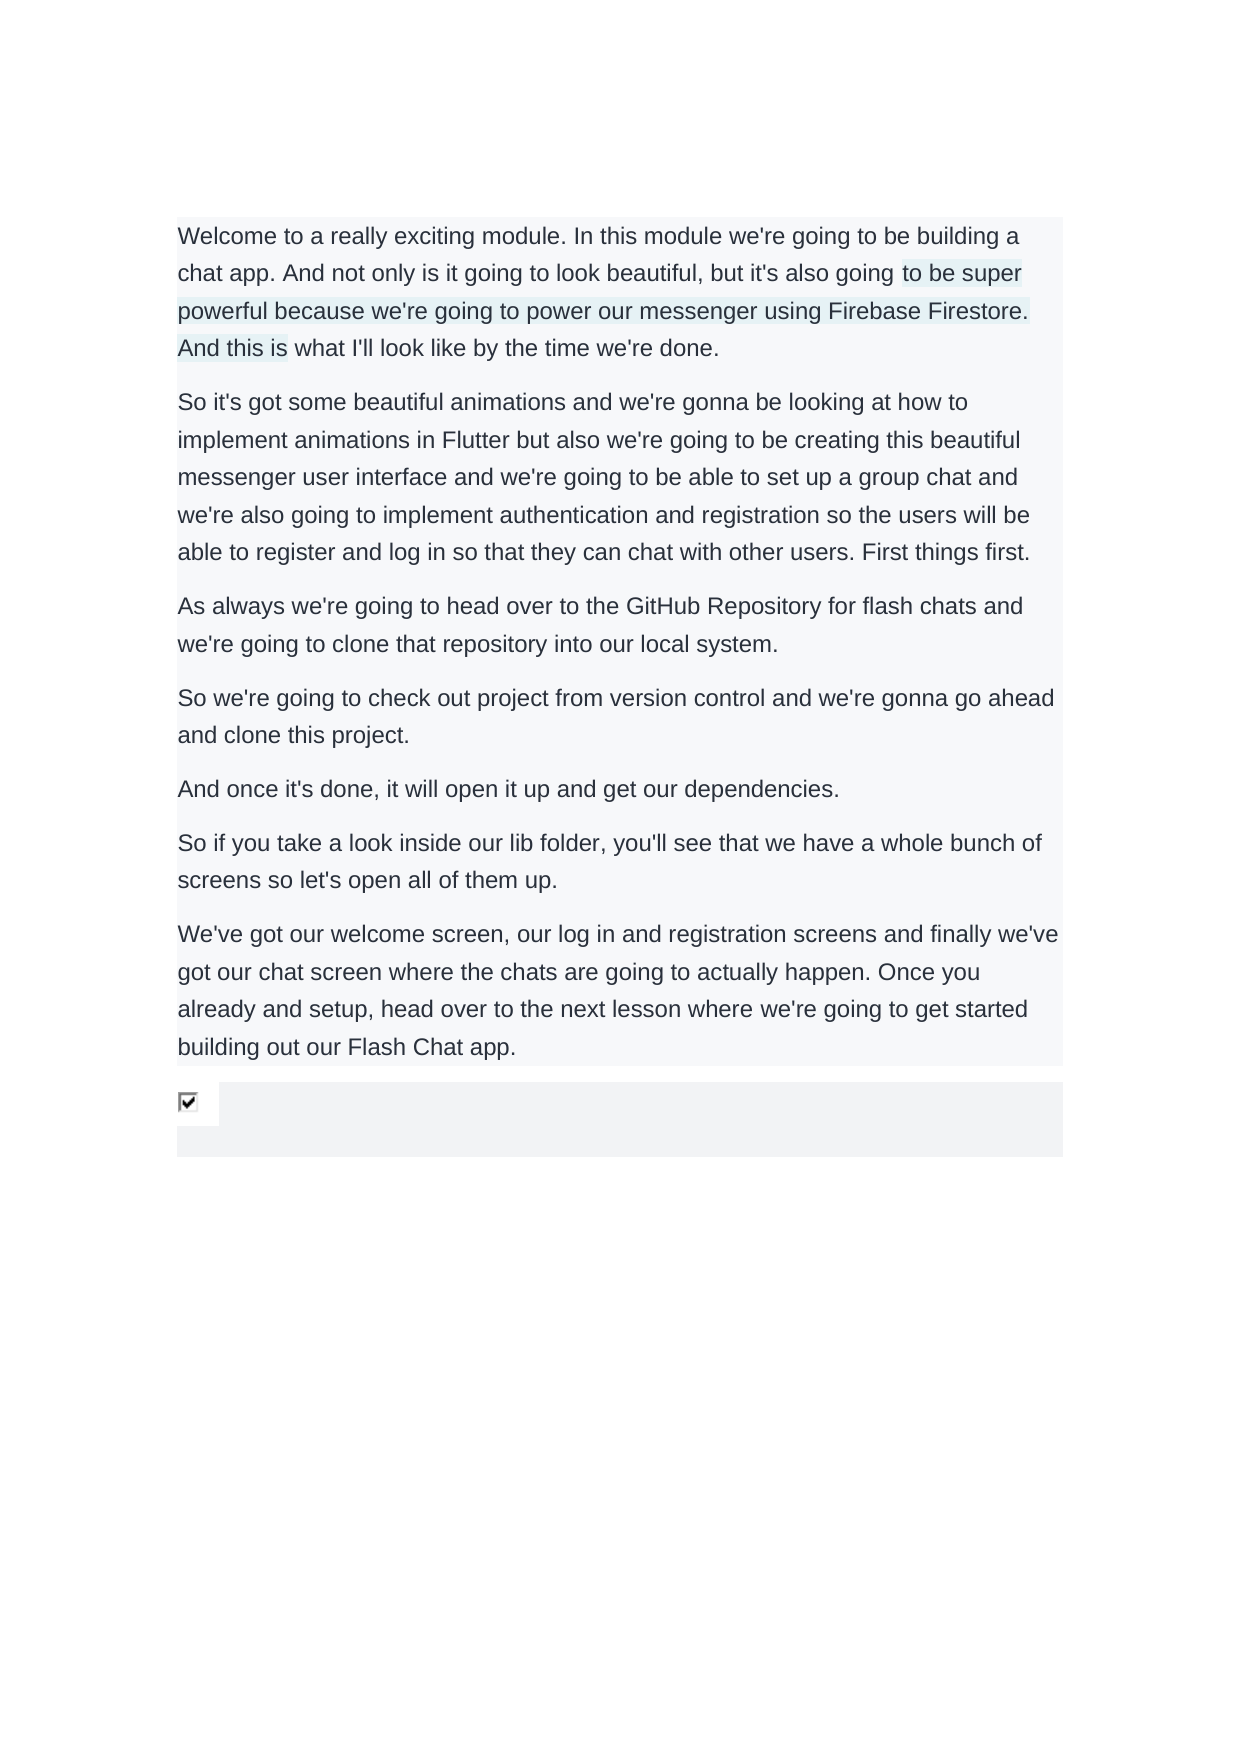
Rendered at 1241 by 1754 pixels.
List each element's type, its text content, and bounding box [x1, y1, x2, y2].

text So it's got some beautiful animations and we're gonna be looking at how to implement animations in Flutter but also we're going to be creating this beautiful messenger user interface and we're going to be able to set up a group chat and we're also going to implement authentication and registration so the users will be able to register and log in so that they can chat with other users. First things first. [177, 383, 1063, 571]
text We've got our welcome screen, our log in and registration screens and finally we've got our chat screen where the chats are going to actually happen. Once you already and setup, head over to the next lesson where we're going to get started building out our Flash Chat app. [177, 916, 1063, 1066]
text And once it's done, it will open it up and get our dependencies. [177, 770, 1063, 808]
text So if you take a look inside our lib folder, you'll see that we have a whole bunch of screens so let's open all of them up. [177, 824, 1063, 899]
text Welcome to a really exciting module. In this module we're going to be building a chat app. And not only is it going to look beautiful, but it's also going to be super powerful because we're going to power our messenger using Firebase Firestore. And this is what I'll look like by the time we're done. [177, 217, 1063, 367]
text As always we're going to head over to the GitHub Repository for flash chats and we're going to clone that repository into our local system. [177, 587, 1063, 662]
text So we're going to check out project from version control and we're gonna go ahead and clone this project. [177, 679, 1063, 754]
